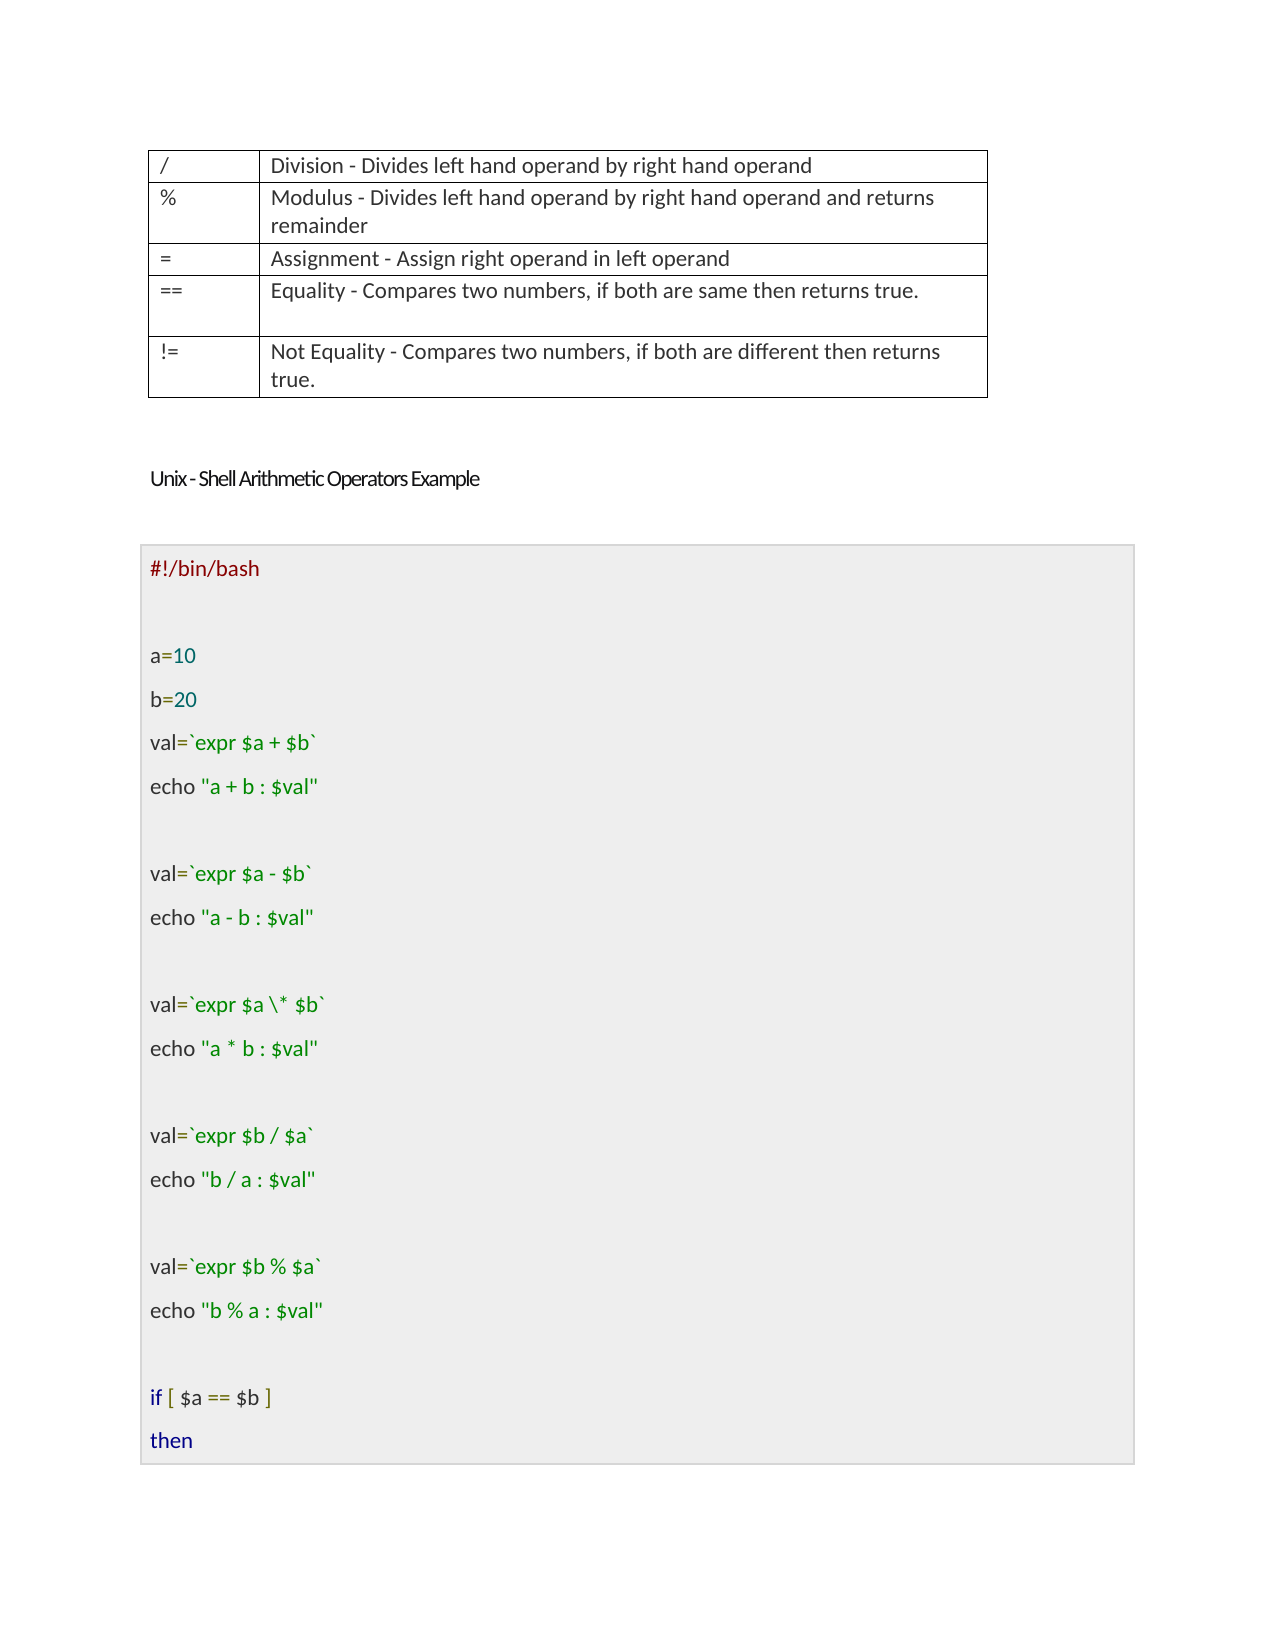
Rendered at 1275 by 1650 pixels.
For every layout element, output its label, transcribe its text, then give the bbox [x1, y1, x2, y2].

text val=`expr $a \* $b` [142, 980, 1133, 1018]
text #!/bin/bash [142, 546, 1133, 582]
subtitle Unix - Shell Arithmetic Operators Example [150, 445, 1120, 492]
table_cell Assignment - Assign right operand in left operand [260, 244, 987, 275]
table_cell = [149, 244, 259, 275]
text echo "a - b : $val" [142, 893, 1133, 931]
table_cell == [149, 276, 259, 336]
text val=`expr $a + $b` [142, 718, 1133, 756]
text val=`expr $b % $a` [142, 1242, 1133, 1280]
text echo "b % a : $val" [142, 1286, 1133, 1324]
text b=20 [142, 675, 1133, 713]
text echo "b / a : $val" [142, 1155, 1133, 1193]
table_cell Equality - Compares two numbers, if both are same then returns true. [260, 276, 987, 336]
text if [ $a == $b ] [142, 1373, 1133, 1411]
table_cell % [149, 183, 259, 243]
text echo "a + b : $val" [142, 762, 1133, 800]
text then [142, 1417, 1133, 1463]
table_cell Modulus - Divides left hand operand by right hand operand and returns remainder [260, 183, 987, 243]
table_cell != [149, 337, 259, 397]
text val=`expr $b / $a` [142, 1111, 1133, 1149]
text val=`expr $a - $b` [142, 849, 1133, 887]
table_cell Not Equality - Compares two numbers, if both are different then returns true. [260, 337, 987, 397]
text echo "a * b : $val" [142, 1024, 1133, 1062]
table_cell / [149, 151, 259, 182]
text a=10 [142, 631, 1133, 669]
table_cell Division - Divides left hand operand by right hand operand [260, 151, 987, 182]
